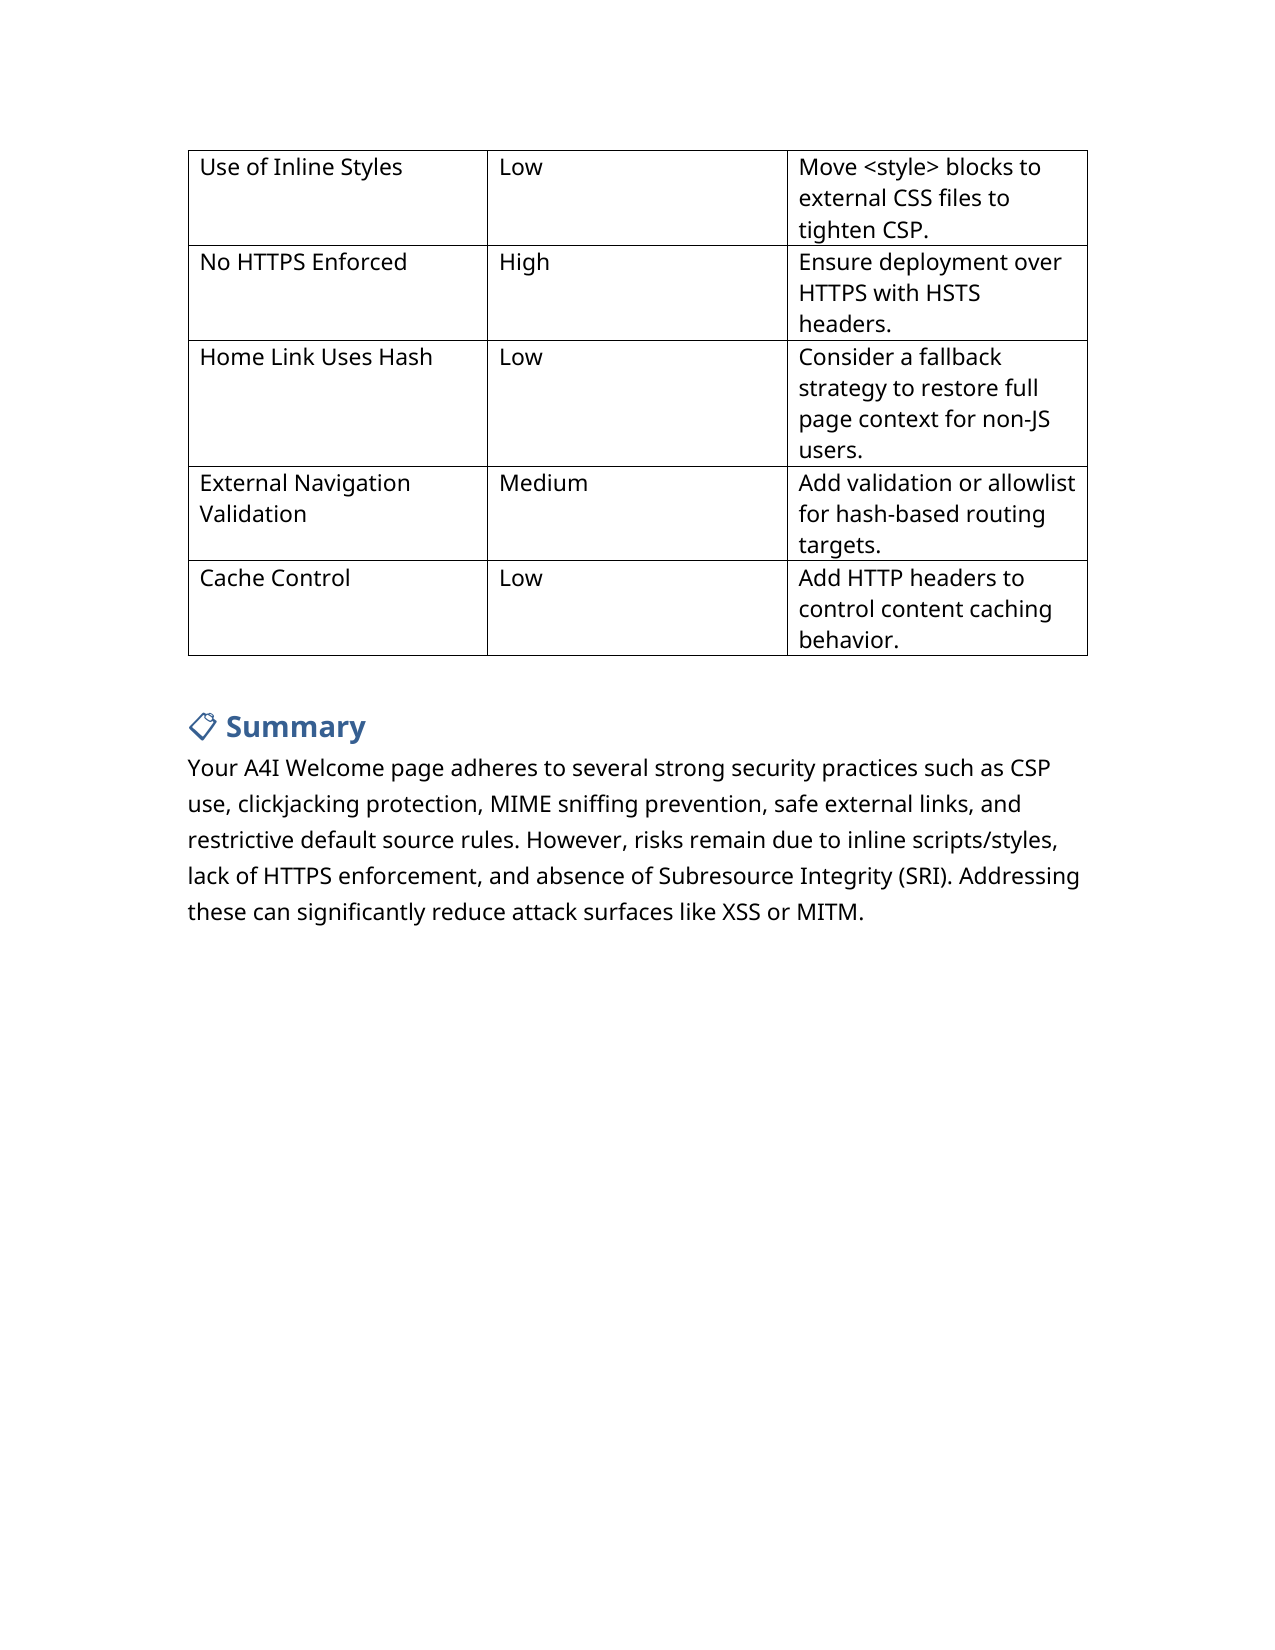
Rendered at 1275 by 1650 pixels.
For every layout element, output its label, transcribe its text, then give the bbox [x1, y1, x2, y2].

subtitle 📋 Summary [187, 706, 1087, 746]
table_cell Low [488, 561, 787, 655]
table_cell Cache Control [189, 561, 487, 655]
table_cell External Navigation Validation [189, 467, 487, 560]
table_cell Low [488, 341, 787, 466]
table_cell Add validation or allowlist for hash-based routing targets. [788, 467, 1087, 560]
table_cell Add HTTP headers to control content caching behavior. [788, 561, 1087, 655]
table_cell Use of Inline Styles [189, 151, 487, 245]
table_cell Home Link Uses Hash [189, 341, 487, 466]
table_cell Move <style> blocks to external CSS files to tighten CSP. [788, 151, 1087, 245]
table_cell High [488, 246, 787, 339]
table_cell Medium [488, 467, 787, 560]
text Your A4I Welcome page adheres to several strong security practices such as CSP use, clickjacking protection, MIME sniffing prevention, safe external links, and restrictive default source rules. However, risks remain due to inline scripts/styles, lack of HTTPS enforcement, and absence of Subresource Integrity (SRI). Addressing these can significantly reduce attack surfaces like XSS or MITM. [187, 752, 1087, 927]
table_cell Ensure deployment over HTTPS with HSTS headers. [788, 246, 1087, 339]
table_cell Low [488, 151, 787, 245]
table_cell No HTTPS Enforced [189, 246, 487, 339]
table_cell Consider a fallback strategy to restore full page context for non-JS users. [788, 341, 1087, 466]
